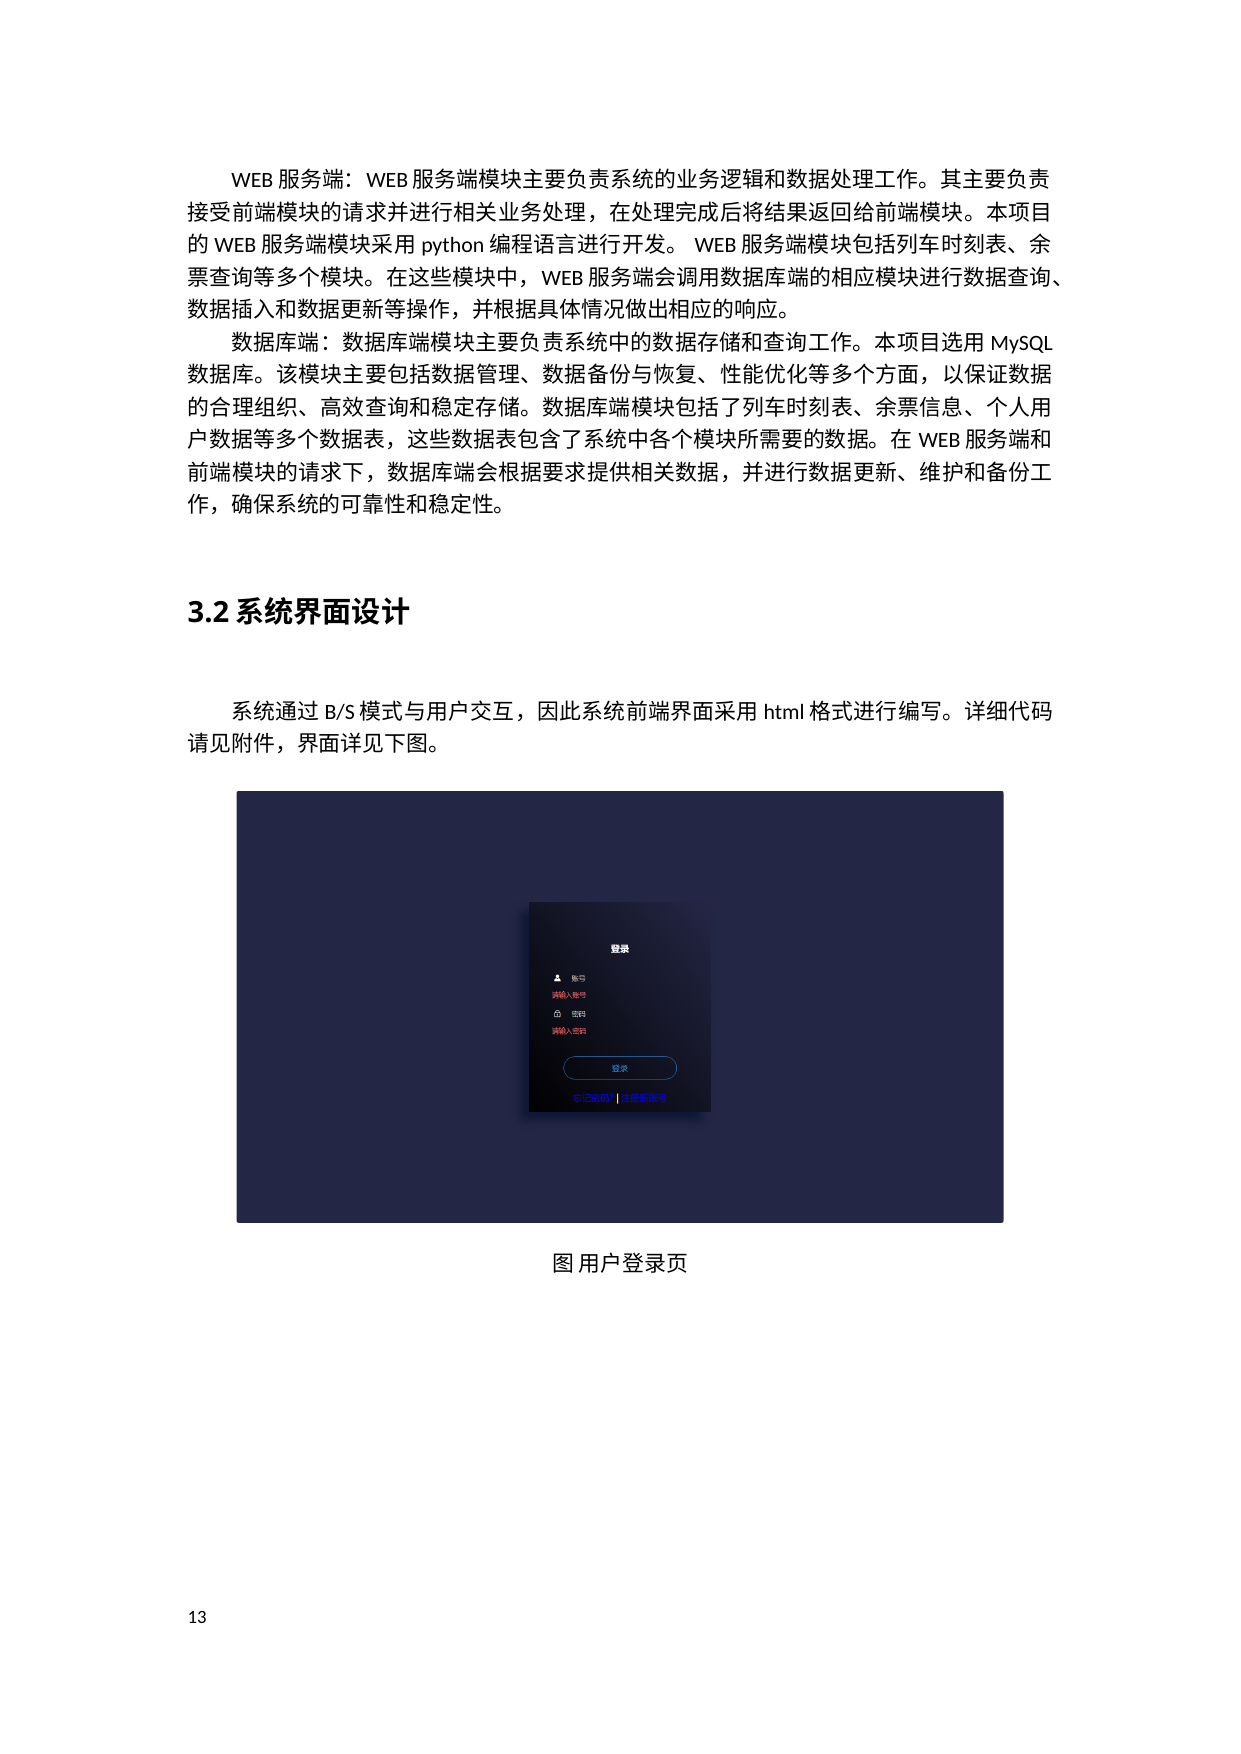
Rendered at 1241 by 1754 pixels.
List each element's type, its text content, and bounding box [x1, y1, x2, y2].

text 图 用户登录页 [187, 1246, 1053, 1278]
text 系统通过B/S模式与用户交互，因此系统前端界面采用html格式进行编写。详细代码请见附件，界面详见下图。 [187, 693, 1053, 758]
picture [236, 791, 1004, 1223]
text 数据库端：数据库端模块主要负责系统中的数据存储和查询工作。本项目选用MySQL数据库。该模块主要包括数据管理、数据备份与恢复、性能优化等多个方面，以保证数据的合理组织、高效查询和稳定存储。数据库端模块包括了列车时刻表、余票信息、个人用户数据等多个数据表，这些数据表包含了系统中各个模块所需要的数据。在WEB服务端和前端模块的请求下，数据库端会根据要求提供相关数据，并进行数据更新、维护和备份工作，确保系统的可靠性和稳定性。 [187, 324, 1053, 519]
text WEB服务端：WEB服务端模块主要负责系统的业务逻辑和数据处理工作。其主要负责接受前端模块的请求并进行相关业务处理，在处理完成后将结果返回给前端模块。本项目的WEB服务端模块采用python编程语言进行开发。 WEB服务端模块包括列车时刻表、余票查询等多个模块。在这些模块中，WEB服务端会调用数据库端的相应模块进行数据查询、数据插入和数据更新等操作，并根据具体情况做出相应的响应。 [187, 162, 1053, 324]
subtitle 3.2系统界面设计 [187, 577, 1053, 642]
